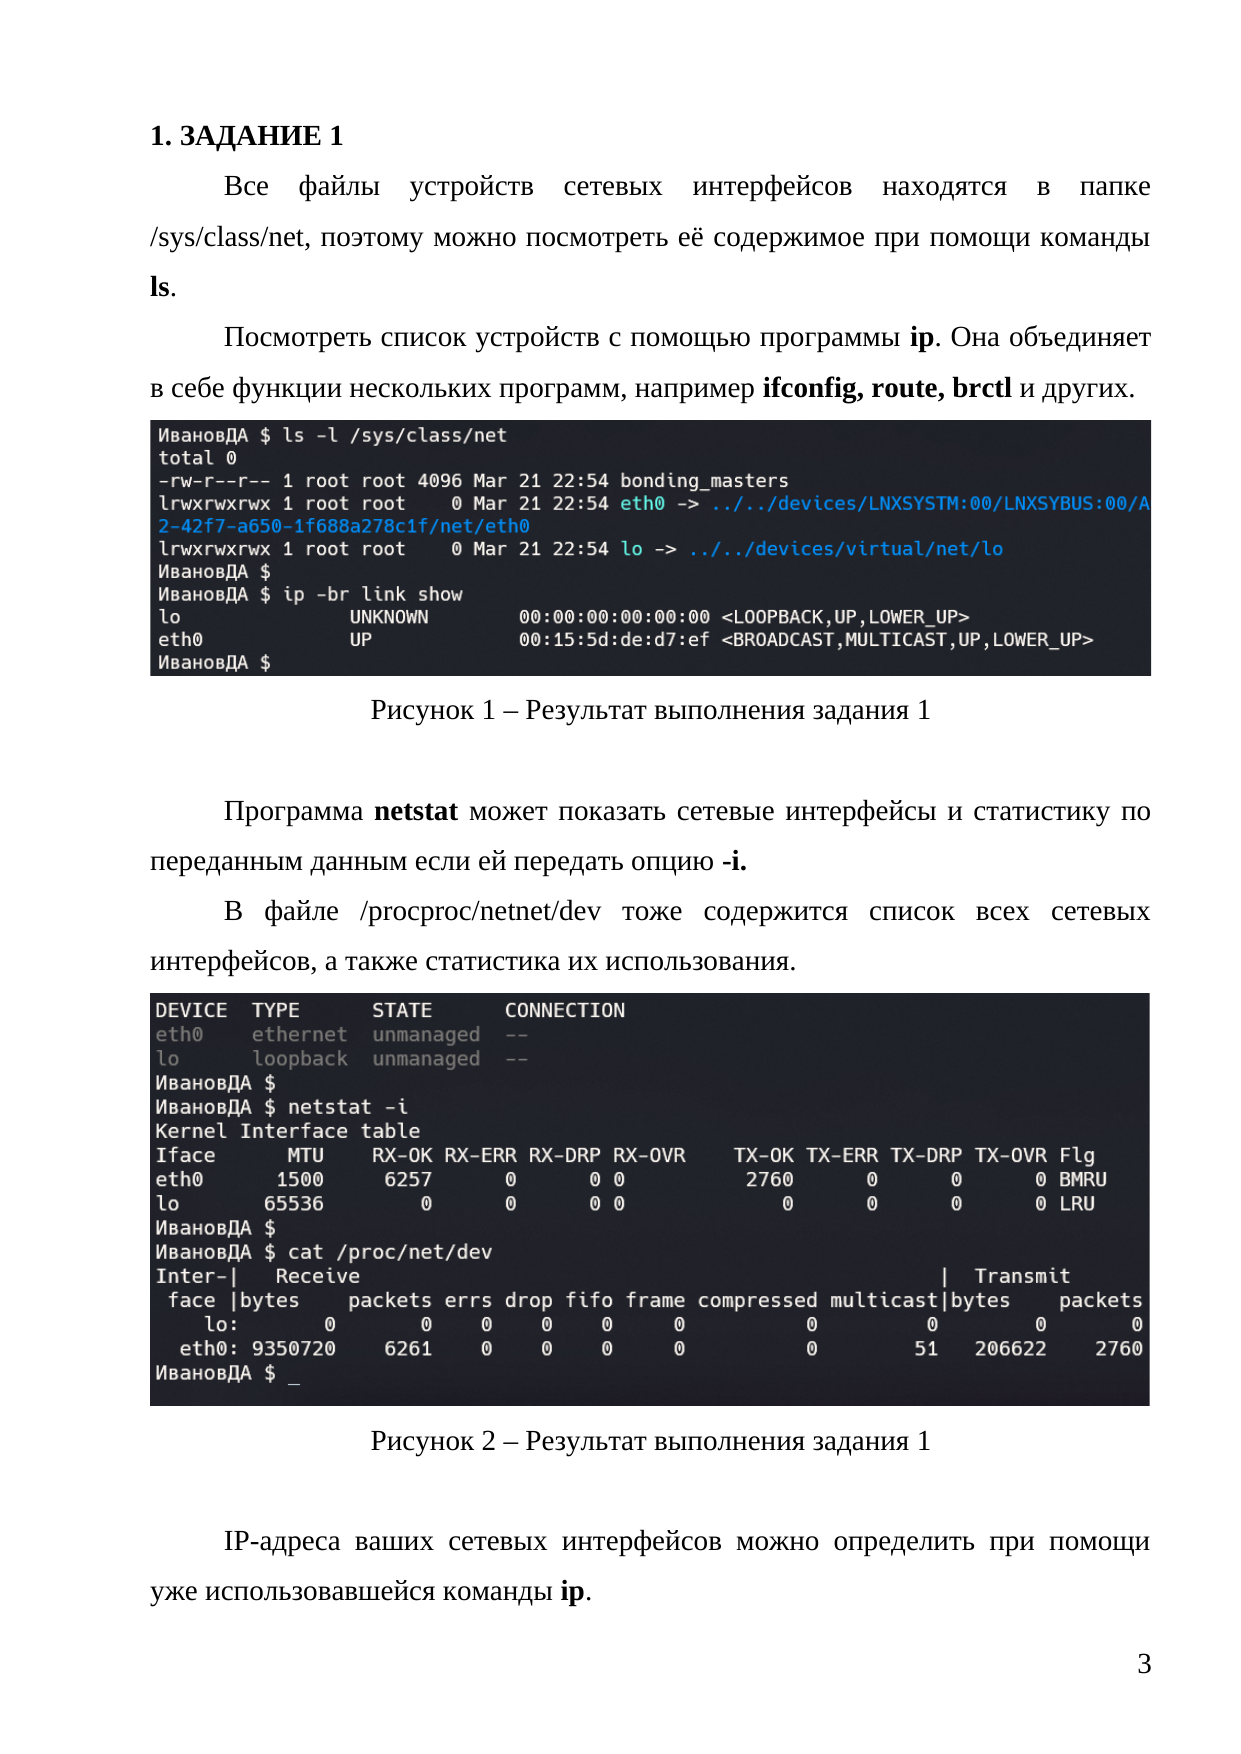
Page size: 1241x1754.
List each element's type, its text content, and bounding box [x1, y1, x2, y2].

text Программа netstat может показать сетевые интерфейсы и статистику по переданным данным если ей передать опцию -i. [150, 793, 1152, 876]
text Рисунок 1 – Результат выполнения задания 1 [150, 692, 1152, 726]
subtitle Задание 1 [150, 118, 1152, 152]
text Рисунок 2 – Результат выполнения задания 1 [150, 1423, 1152, 1456]
text Все файлы устройств сетевых интерфейсов находятся в папке /sys/class/net, поэтому можно посмотреть её содержимое при помощи команды ls. [150, 168, 1152, 303]
picture [150, 993, 1150, 1406]
text IP-адреса ваших сетевых интерфейсов можно определить при помощи уже использовавшейся команды ip. [150, 1523, 1152, 1607]
picture [150, 420, 1152, 676]
text Посмотреть список устройств с помощью программы ip. Она объединяет в себе функции нескольких программ, например ifconfig, route, brctl и других. [150, 319, 1152, 403]
text В файле /procproc/netnet/dev тоже содержится список всех сетевых интерфейсов, а также статистика их использования. [150, 893, 1152, 977]
